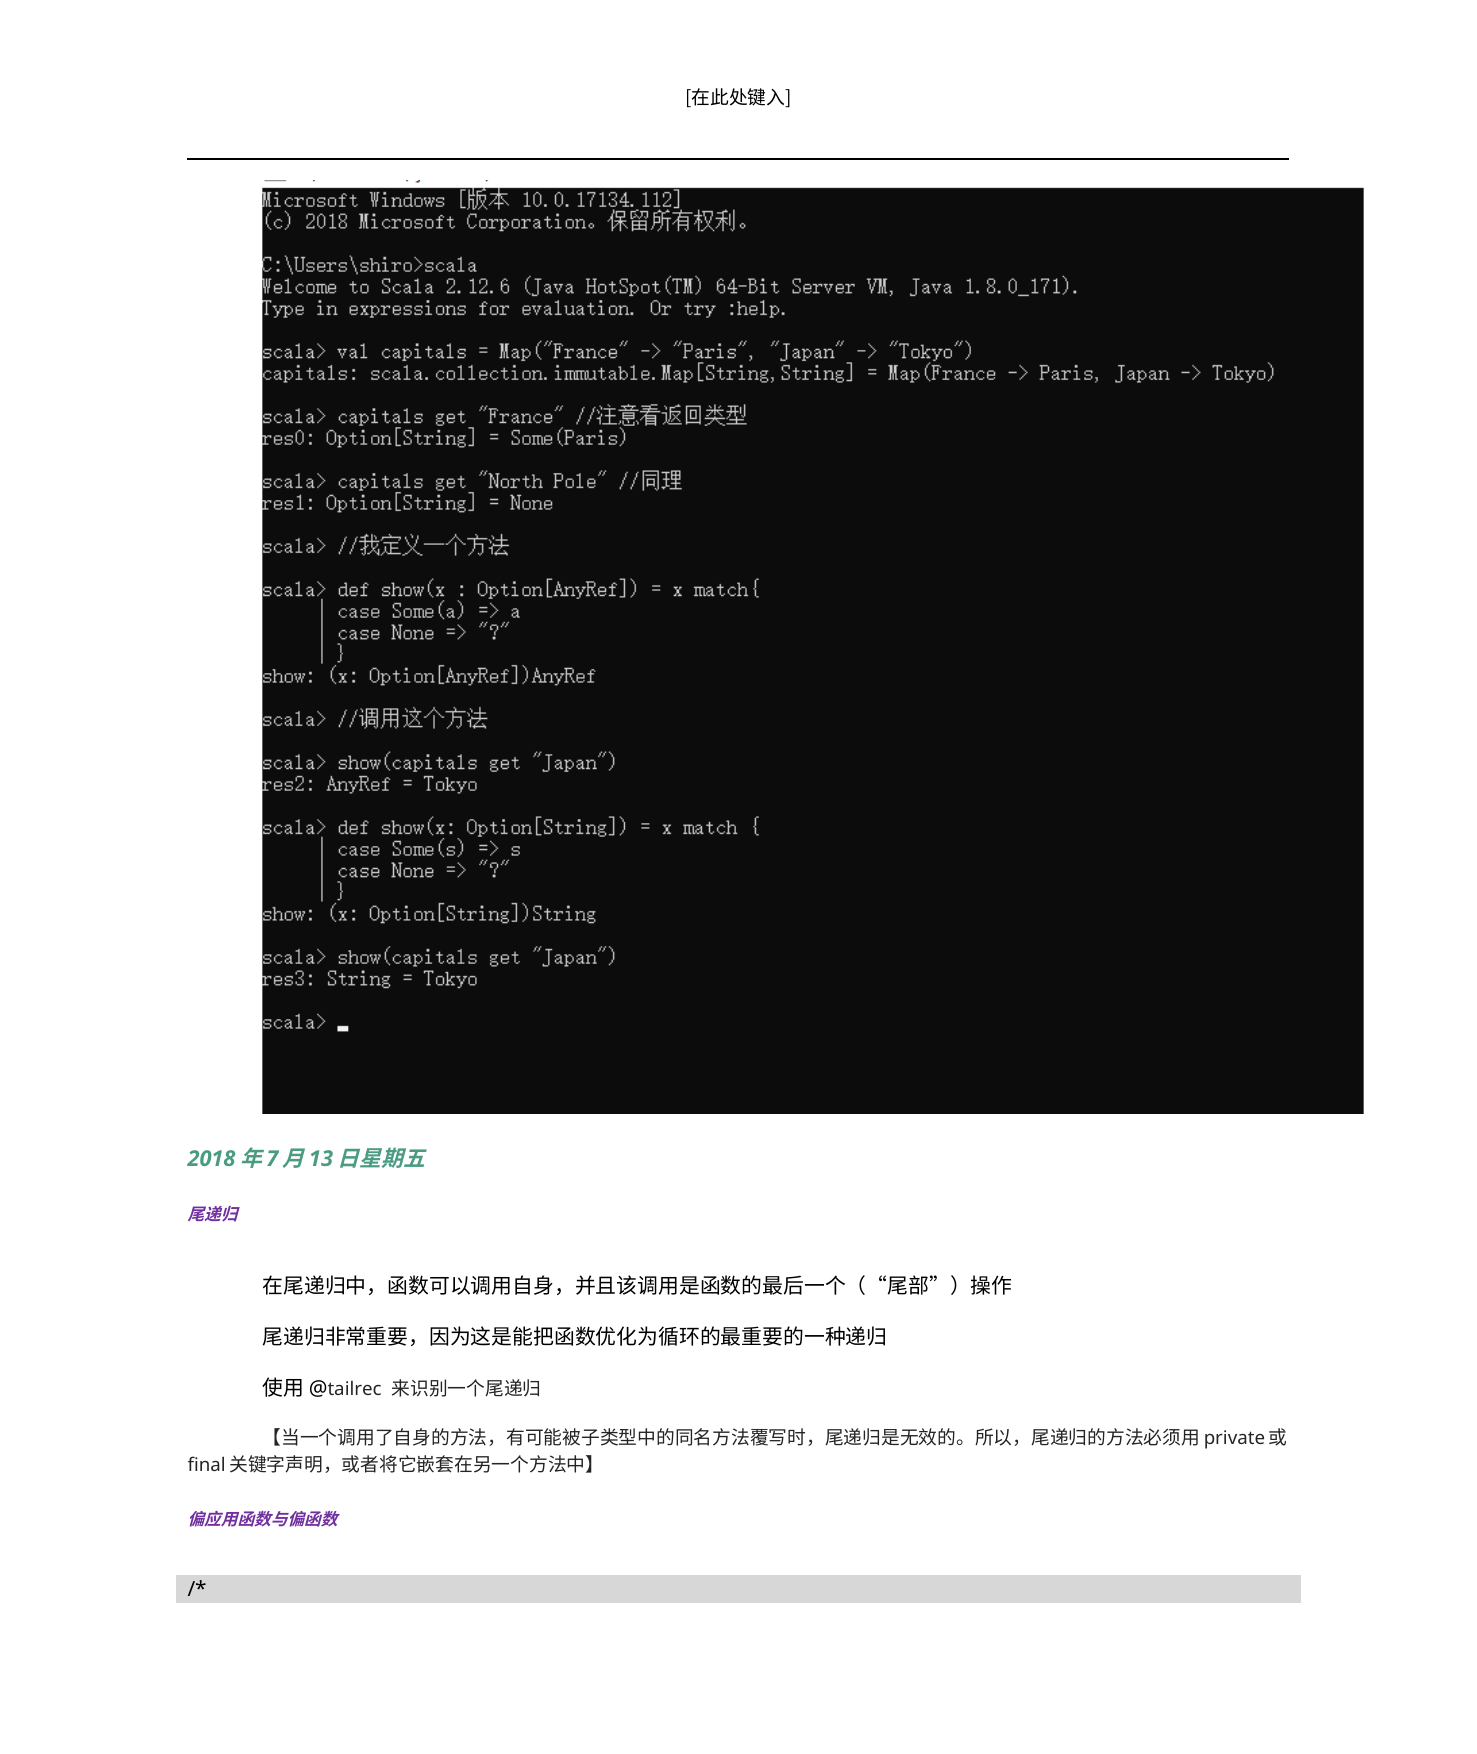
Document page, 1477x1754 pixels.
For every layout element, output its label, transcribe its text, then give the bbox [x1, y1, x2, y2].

picture [262, 180, 1364, 1114]
text 尾递归非常重要，因为这是能把函数优化为循环的最重要的一种递归 [187, 1321, 1289, 1351]
subtitle 偏应用函数与偏函数 [187, 1506, 1289, 1531]
subtitle 2018年7月13日星期五 [187, 1141, 1289, 1172]
text 在尾递归中，函数可以调用自身，并且该调用是函数的最后一个（“尾部”）操作 [187, 1269, 1289, 1300]
subtitle 尾递归 [187, 1201, 1289, 1226]
text 【当一个调用了自身的方法，有可能被子类型中的同名方法覆写时，尾递归是无效的。所以，尾递归的方法必须用private或final关键字声明，或者将它嵌套在另一个方法中】 [187, 1423, 1289, 1477]
text 使用 @tailrec 来识别一个尾递归 [187, 1372, 1289, 1402]
